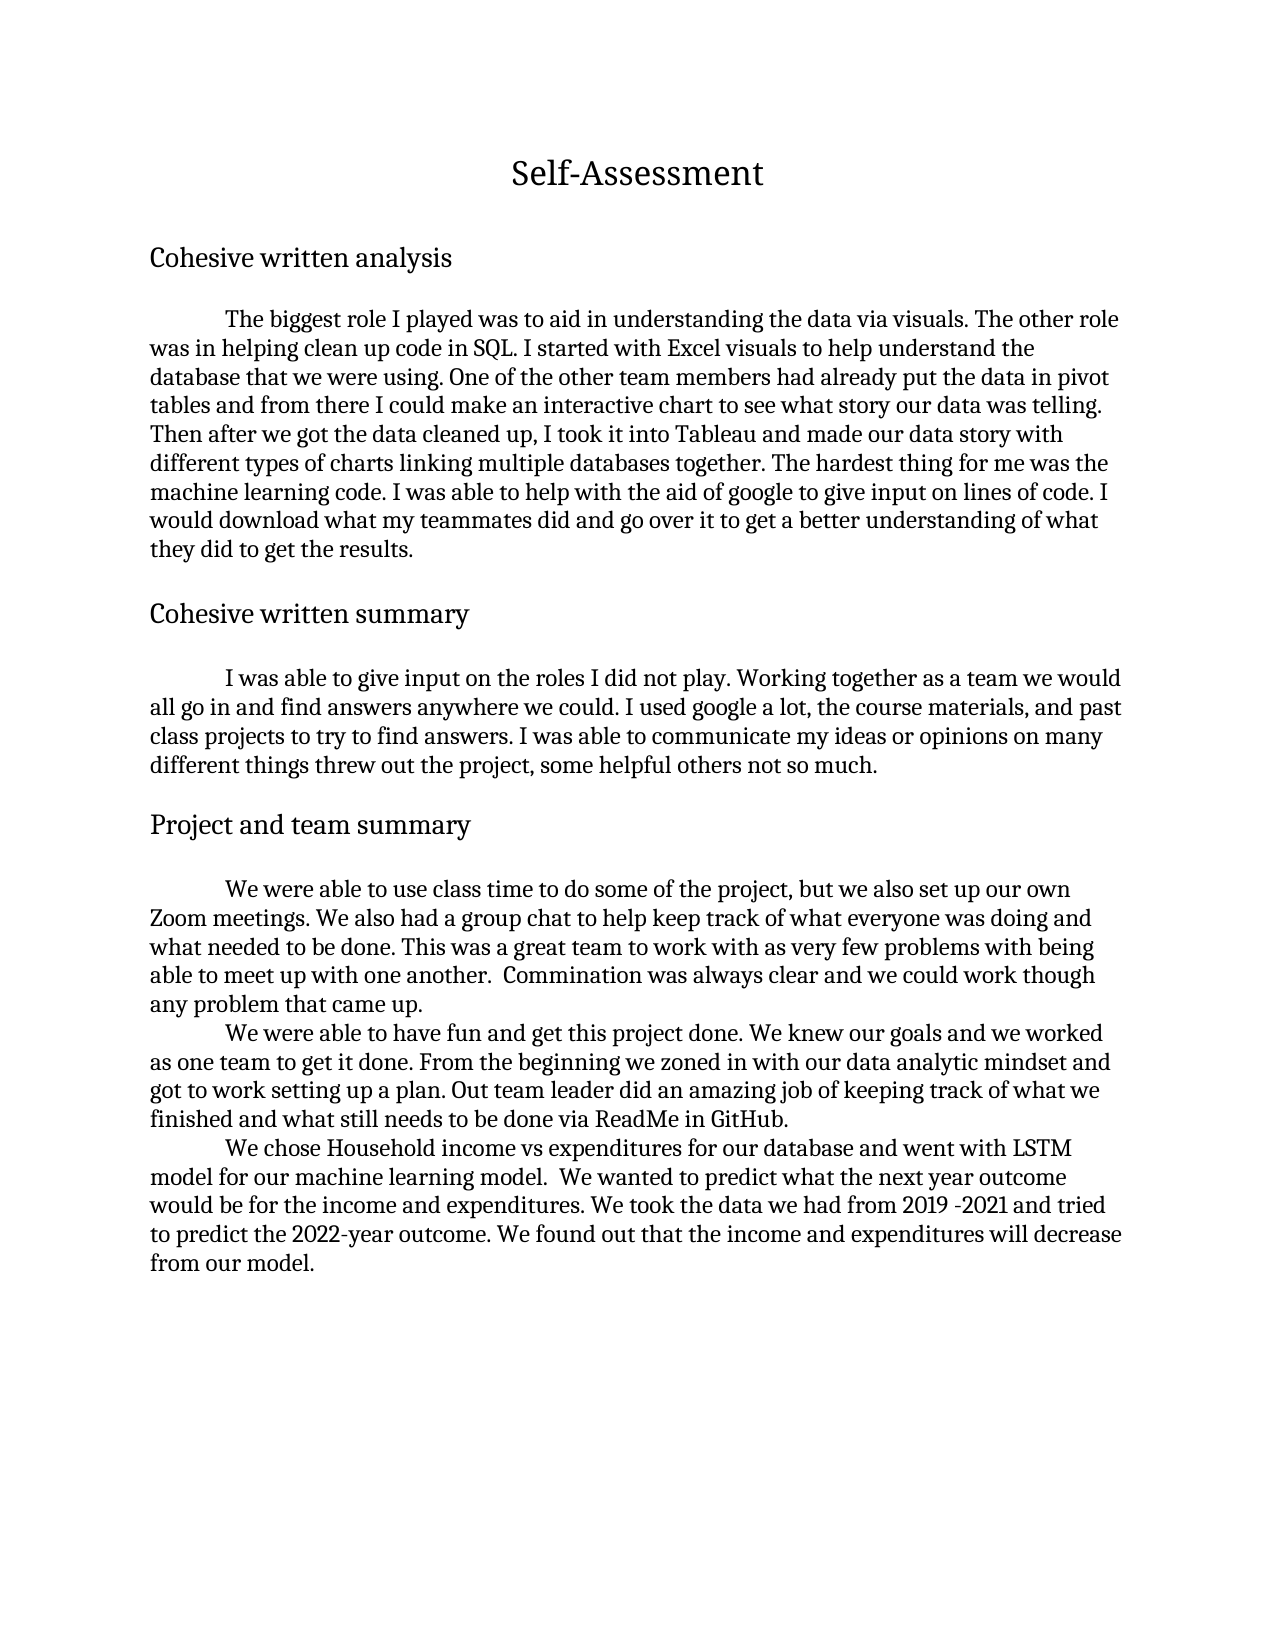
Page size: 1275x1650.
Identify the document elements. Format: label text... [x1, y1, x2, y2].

text We were able to use class time to do some of the project, but we also set up our own Zoom meetings. We also had a group chat to help keep track of what everyone was doing and what needed to be done. This was a great team to work with as very few problems with being able to meet up with one another. Commination was always clear and we could work though any problem that came up. [150, 875, 1125, 1019]
text I was able to give input on the roles I did not play. Working together as a team we would all go in and find answers anywhere we could. I used google a lot, the course materials, and past class projects to try to find answers. I was able to communicate my ideas or opinions on many different things threw out the project, some helpful others not so much. [150, 664, 1125, 779]
text Self-Assessment [150, 150, 1125, 195]
text We were able to have fun and get this project done. We knew our goals and we worked as one team to get it done. From the beginning we zoned in with our data analytic mindset and got to work setting up a plan. Out team leader did an amazing job of keeping track of what we finished and what still needs to be done via ReadMe in GitHub. [150, 1019, 1125, 1134]
text The biggest role I played was to aid in understanding the data via visuals. The other role was in helping clean up code in SQL. I started with Excel visuals to help understand the database that we were using. One of the other team members had already put the data in pivot tables and from there I could make an interactive chart to see what story our data was telling. Then after we got the data cleaned up, I took it into Tableau and made our data story with different types of charts linking multiple databases together. The hardest thing for me was the machine learning code. I was able to help with the aid of google to give input on lines of code. I would download what my teammates did and go over it to get a better understanding of what they did to get the results. [150, 305, 1125, 564]
text Project and team summary [150, 808, 1125, 842]
text We chose Household income vs expenditures for our database and went with LSTM model for our machine learning model. We wanted to predict what the next year outcome would be for the income and expenditures. We took the data we had from 2019 -2021 and tried to predict the 2022-year outcome. We found out that the income and expenditures will decrease from our model. [150, 1134, 1125, 1278]
text Cohesive written analysis [150, 241, 1125, 274]
text Cohesive written summary [150, 597, 1125, 631]
